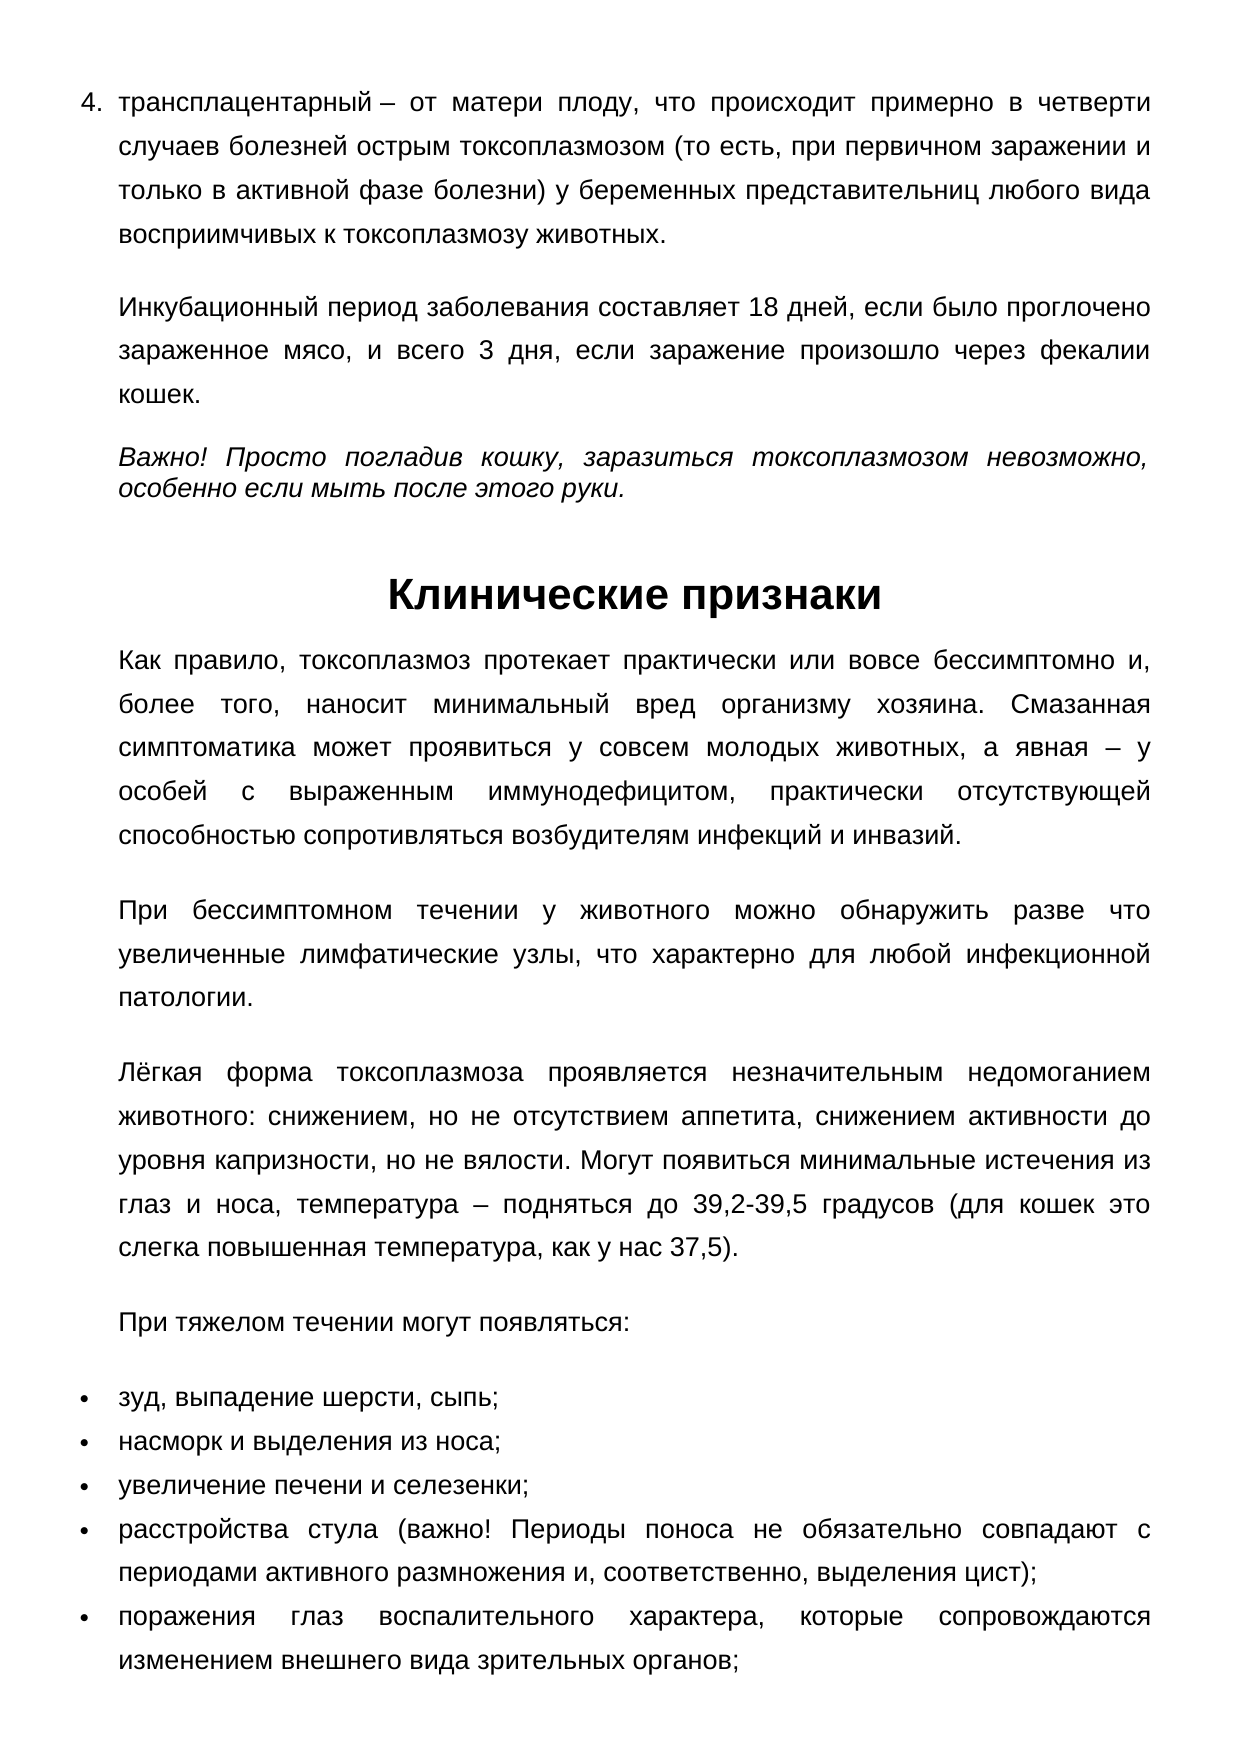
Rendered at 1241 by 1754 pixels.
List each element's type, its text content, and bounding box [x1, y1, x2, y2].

list трансплацентарный – от матери плоду, что происходит примерно в четверти случаев болезней острым токсоплазмозом (то есть, при первичном заражении и только в активной фазе болезни) у беременных представительниц любого вида восприимчивых к токсоплазмозу животных. [81, 74, 1152, 249]
text Важно! Просто погладив кошку, заразиться токсоплазмозом невозможно, особенно если мыть после этого руки. [118, 441, 1152, 503]
list поражения глаз воспалительного характера, которые сопровождаются изменением внешнего вида зрительных органов; [81, 1588, 1152, 1675]
list расстройства стула (важно! Периоды поноса не обязательно совпадают с периодами активного размножения и, соответственно, выделения цист); [81, 1500, 1152, 1588]
text Клинические признаки [118, 569, 1152, 619]
text Как правило, токсоплазмоз протекает практически или вовсе бессимптомно и, более того, наносит минимальный вред организму хозяина. Смазанная симптоматика может проявиться у совсем молодых животных, а явная – у особей с выраженным иммунодефицитом, практически отсутствующей способностью сопротивляться возбудителям инфекций и инвазий. [118, 631, 1152, 850]
text Инкубационный период заболевания составляет 18 дней, если было проглочено зараженное мясо, и всего 3 дня, если заражение произошло через фекалии кошек. [118, 278, 1152, 409]
list насморк и выделения из носа; [81, 1413, 1152, 1456]
text Лёгкая форма токсоплазмоза проявляется незначительным недомоганием животного: снижением, но не отсутствием аппетита, снижением активности до уровня капризности, но не вялости. Могут появиться минимальные истечения из глаз и носа, температура – подняться до 39,2-39,5 градусов (для кошек это слегка повышенная температура, как у нас 37,5). [118, 1044, 1152, 1263]
text При бессимптомном течении у животного можно обнаружить разве что увеличенные лимфатические узлы, что характерно для любой инфекционной патологии. [118, 881, 1152, 1013]
list увеличение печени и селезенки; [81, 1456, 1152, 1500]
text При тяжелом течении могут появляться: [118, 1294, 1152, 1338]
list зуд, выпадение шерсти, сыпь; [81, 1369, 1152, 1413]
